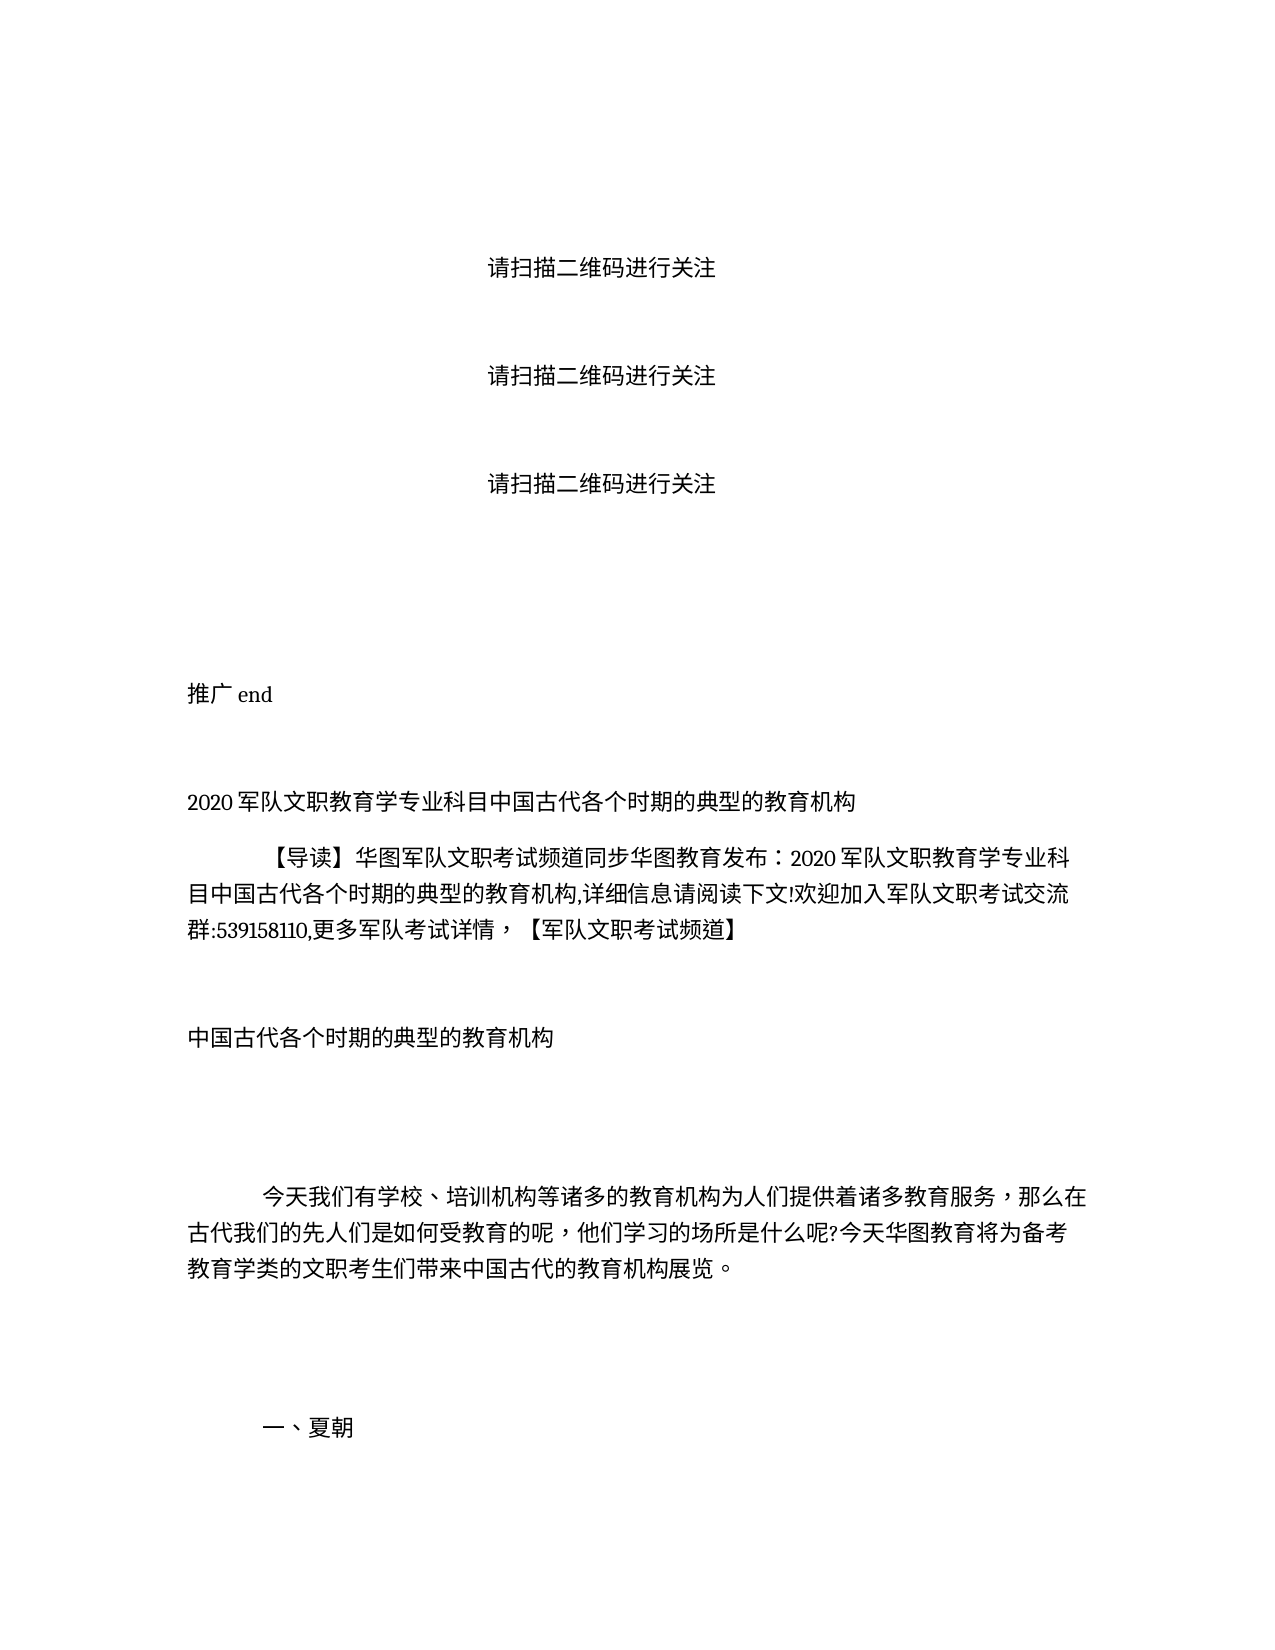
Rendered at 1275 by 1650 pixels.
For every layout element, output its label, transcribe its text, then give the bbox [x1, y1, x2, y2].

text 中国古代各个时期的典型的教育机构 [187, 1022, 1087, 1053]
text 请扫描二维码进行关注 [187, 360, 1087, 391]
text 今天我们有学校、培训机构等诸多的教育机构为人们提供着诸多教育服务，那么在古代我们的先人们是如何受教育的呢，他们学习的场所是什么呢?今天华图教育将为备考教育学类的文职考生们带来中国古代的教育机构展览。 [187, 1181, 1087, 1284]
text 请扫描二维码进行关注 [187, 468, 1087, 499]
text 一、夏朝 [187, 1411, 1087, 1443]
text 【导读】华图军队文职考试频道同步华图教育发布：2020军队文职教育学专业科目中国古代各个时期的典型的教育机构,详细信息请阅读下文!欢迎加入军队文职考试交流群:539158110,更多军队考试详情，【军队文职考试频道】 [187, 842, 1087, 945]
text 2020军队文职教育学专业科目中国古代各个时期的典型的教育机构 [187, 785, 1087, 817]
text 推广end [187, 678, 1087, 709]
text 请扫描二维码进行关注 [187, 252, 1087, 283]
